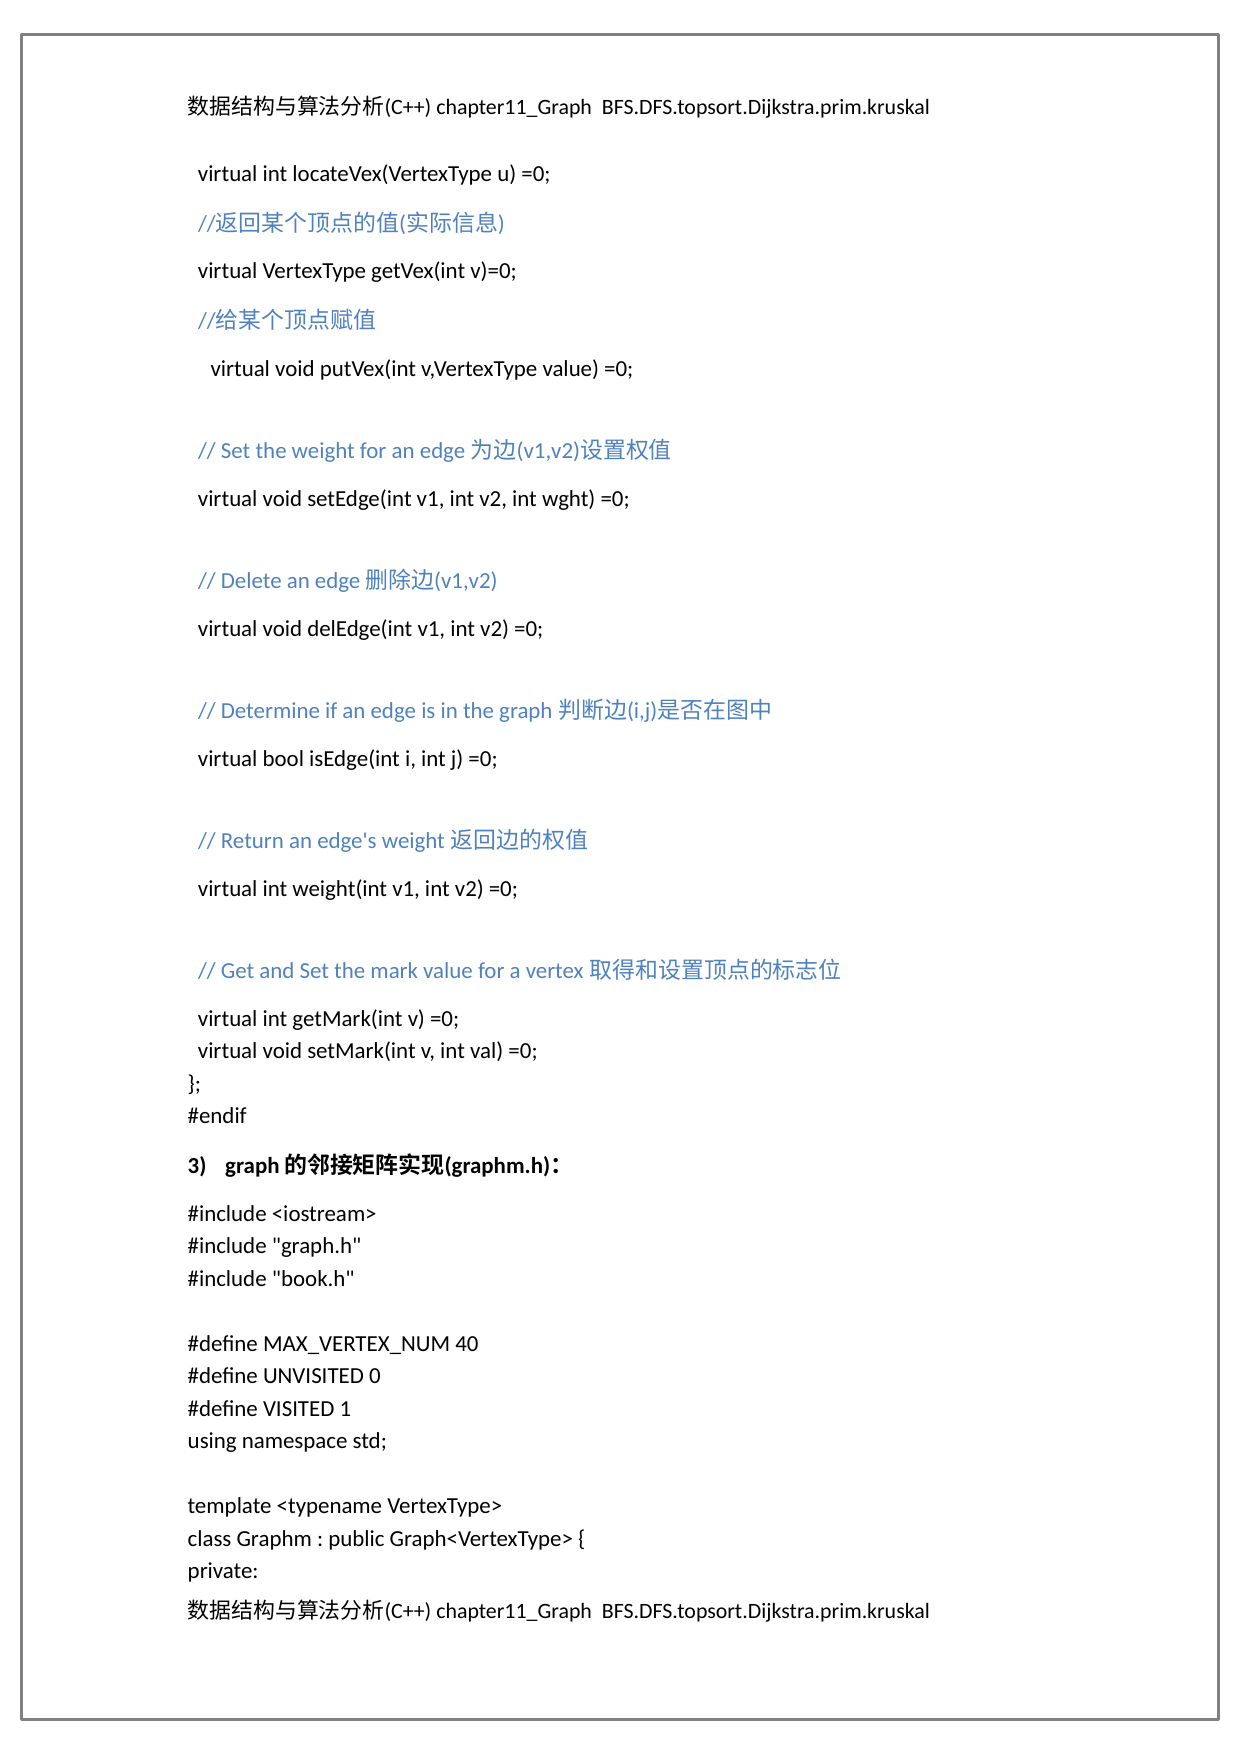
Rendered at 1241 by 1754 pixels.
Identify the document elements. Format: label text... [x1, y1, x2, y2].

text virtual bool isEdge(int i, int j) =0; [187, 741, 1053, 774]
text // Delete an edge删除边(v1,v2) [187, 546, 1053, 611]
text #include "book.h" [187, 1261, 1053, 1294]
text virtual void putVex(int v,VertexType value) =0; [187, 351, 1053, 384]
text virtual void delEdge(int v1, int v2) =0; [187, 611, 1053, 644]
text //返回某个顶点的值(实际信息) [187, 189, 1053, 254]
text //给某个顶点赋值 [187, 286, 1053, 351]
text template <typename VertexType> [187, 1489, 1053, 1521]
list graph的邻接矩阵实现(graphm.h)： [187, 1131, 1053, 1196]
text // Determine if an edge is in the graph 判断边(i,j)是否在图中 [187, 676, 1053, 741]
text virtual void setEdge(int v1, int v2, int wght) =0; [187, 481, 1053, 514]
text #include <iostream> [187, 1196, 1053, 1229]
text private: [187, 1554, 1053, 1586]
text virtual VertexType getVex(int v)=0; [187, 254, 1053, 286]
text }; [187, 1066, 1053, 1099]
text using namespace std; [187, 1424, 1053, 1456]
text virtual int locateVex(VertexType u) =0; [187, 156, 1053, 189]
text // Get and Set the mark value for a vertex 取得和设置顶点的标志位 [187, 936, 1053, 1001]
text #define VISITED 1 [187, 1391, 1053, 1424]
text // Set the weight for an edge 为边(v1,v2)设置权值 [187, 416, 1053, 481]
text virtual void setMark(int v, int val) =0; [187, 1034, 1053, 1066]
text #include "graph.h" [187, 1229, 1053, 1261]
text #endif [187, 1099, 1053, 1131]
text #define UNVISITED 0 [187, 1359, 1053, 1391]
text virtual int getMark(int v) =0; [187, 1001, 1053, 1034]
text // Return an edge's weight 返回边的权值 [187, 806, 1053, 871]
text virtual int weight(int v1, int v2) =0; [187, 871, 1053, 904]
text #define MAX_VERTEX_NUM 40 [187, 1326, 1053, 1359]
text class Graphm : public Graph<VertexType> { [187, 1521, 1053, 1554]
